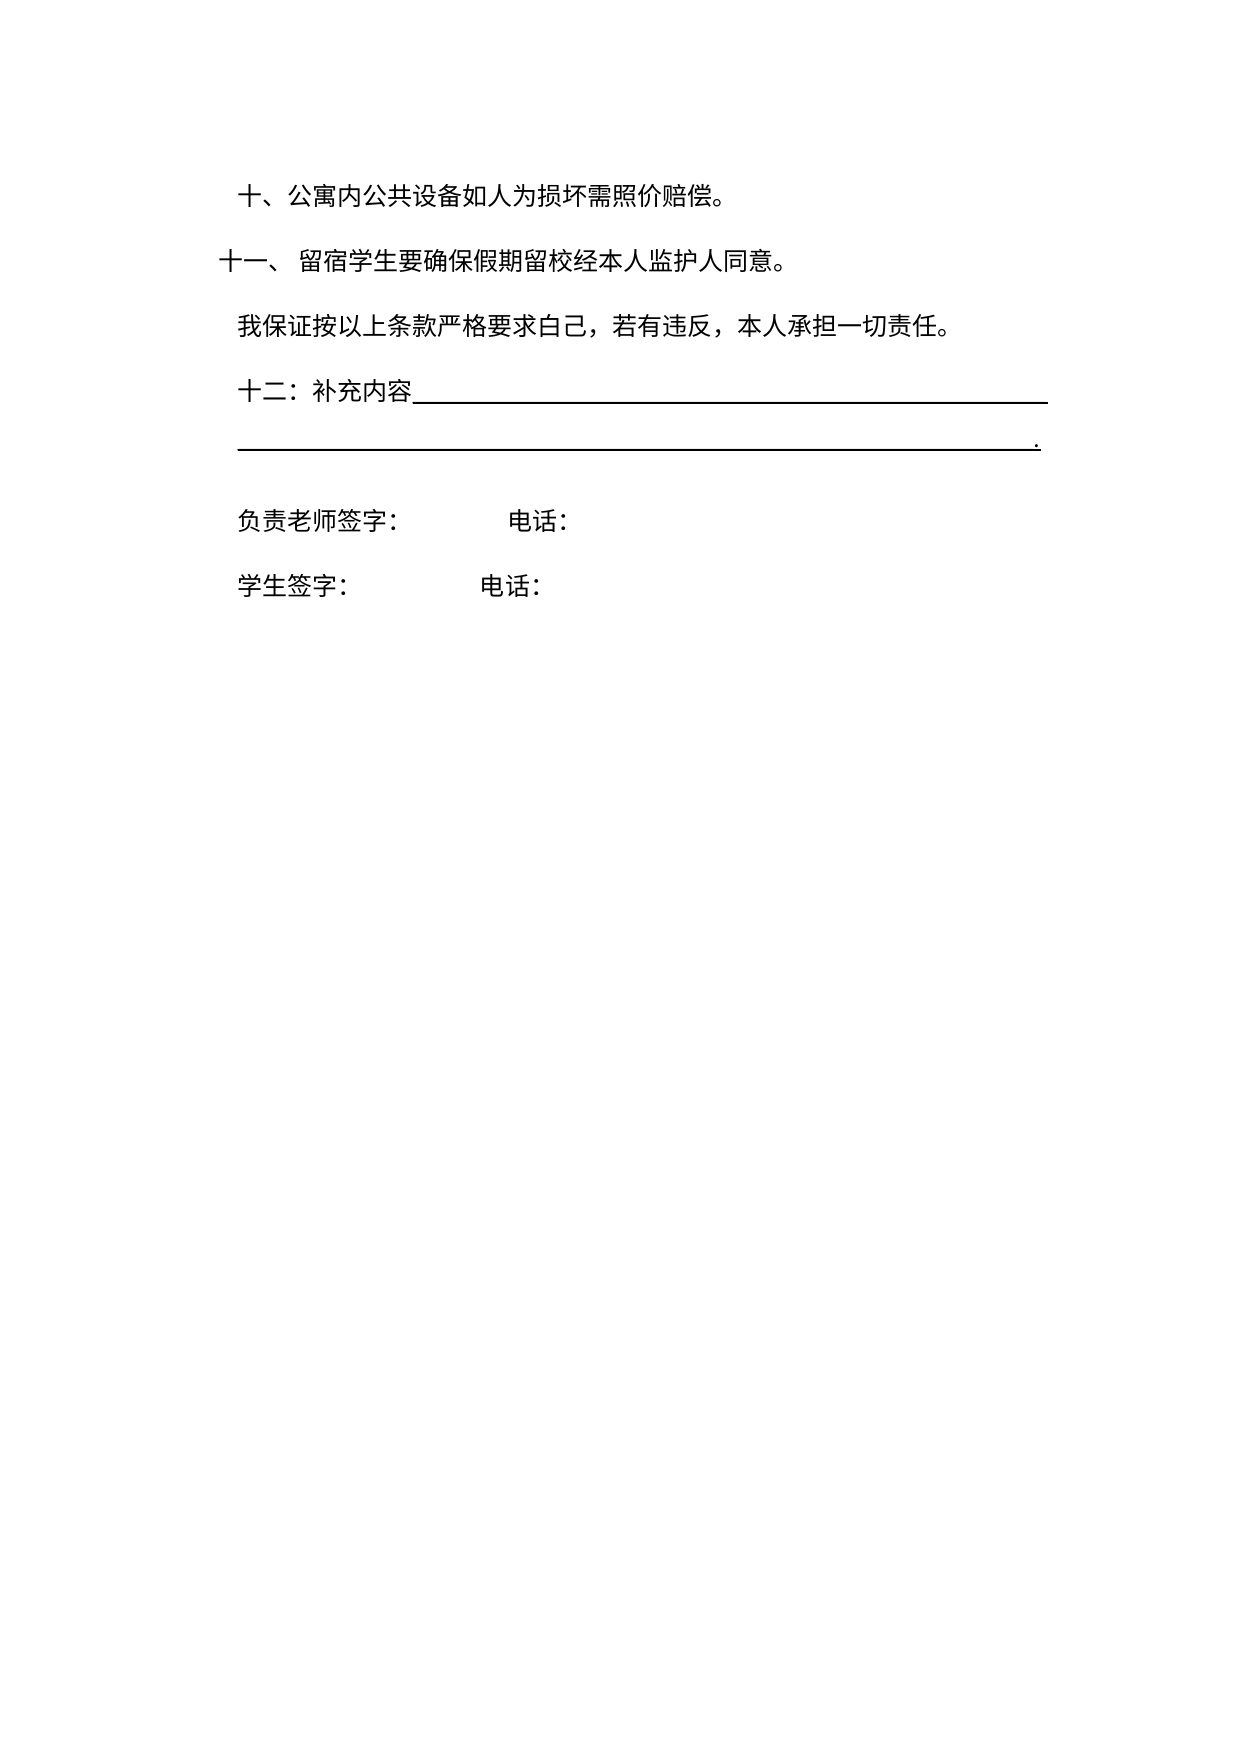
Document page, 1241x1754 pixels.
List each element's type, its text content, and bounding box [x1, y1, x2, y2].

text 十二：补充内容___________________________________________________ [187, 357, 1053, 422]
text 负责老师签字： 电话： [187, 487, 1053, 552]
text 十一、 留宿学生要确保假期留校经本人监护人同意。 [187, 227, 1053, 292]
text 我保证按以上条款严格要求白己，若有违反，本人承担一切责任。 [187, 292, 1053, 357]
text 学生签字： 电话： [187, 552, 1053, 617]
text ________________________________________________________________. [187, 422, 1053, 454]
text 十、公寓内公共设备如人为损坏需照价赔偿。 [187, 162, 1053, 227]
